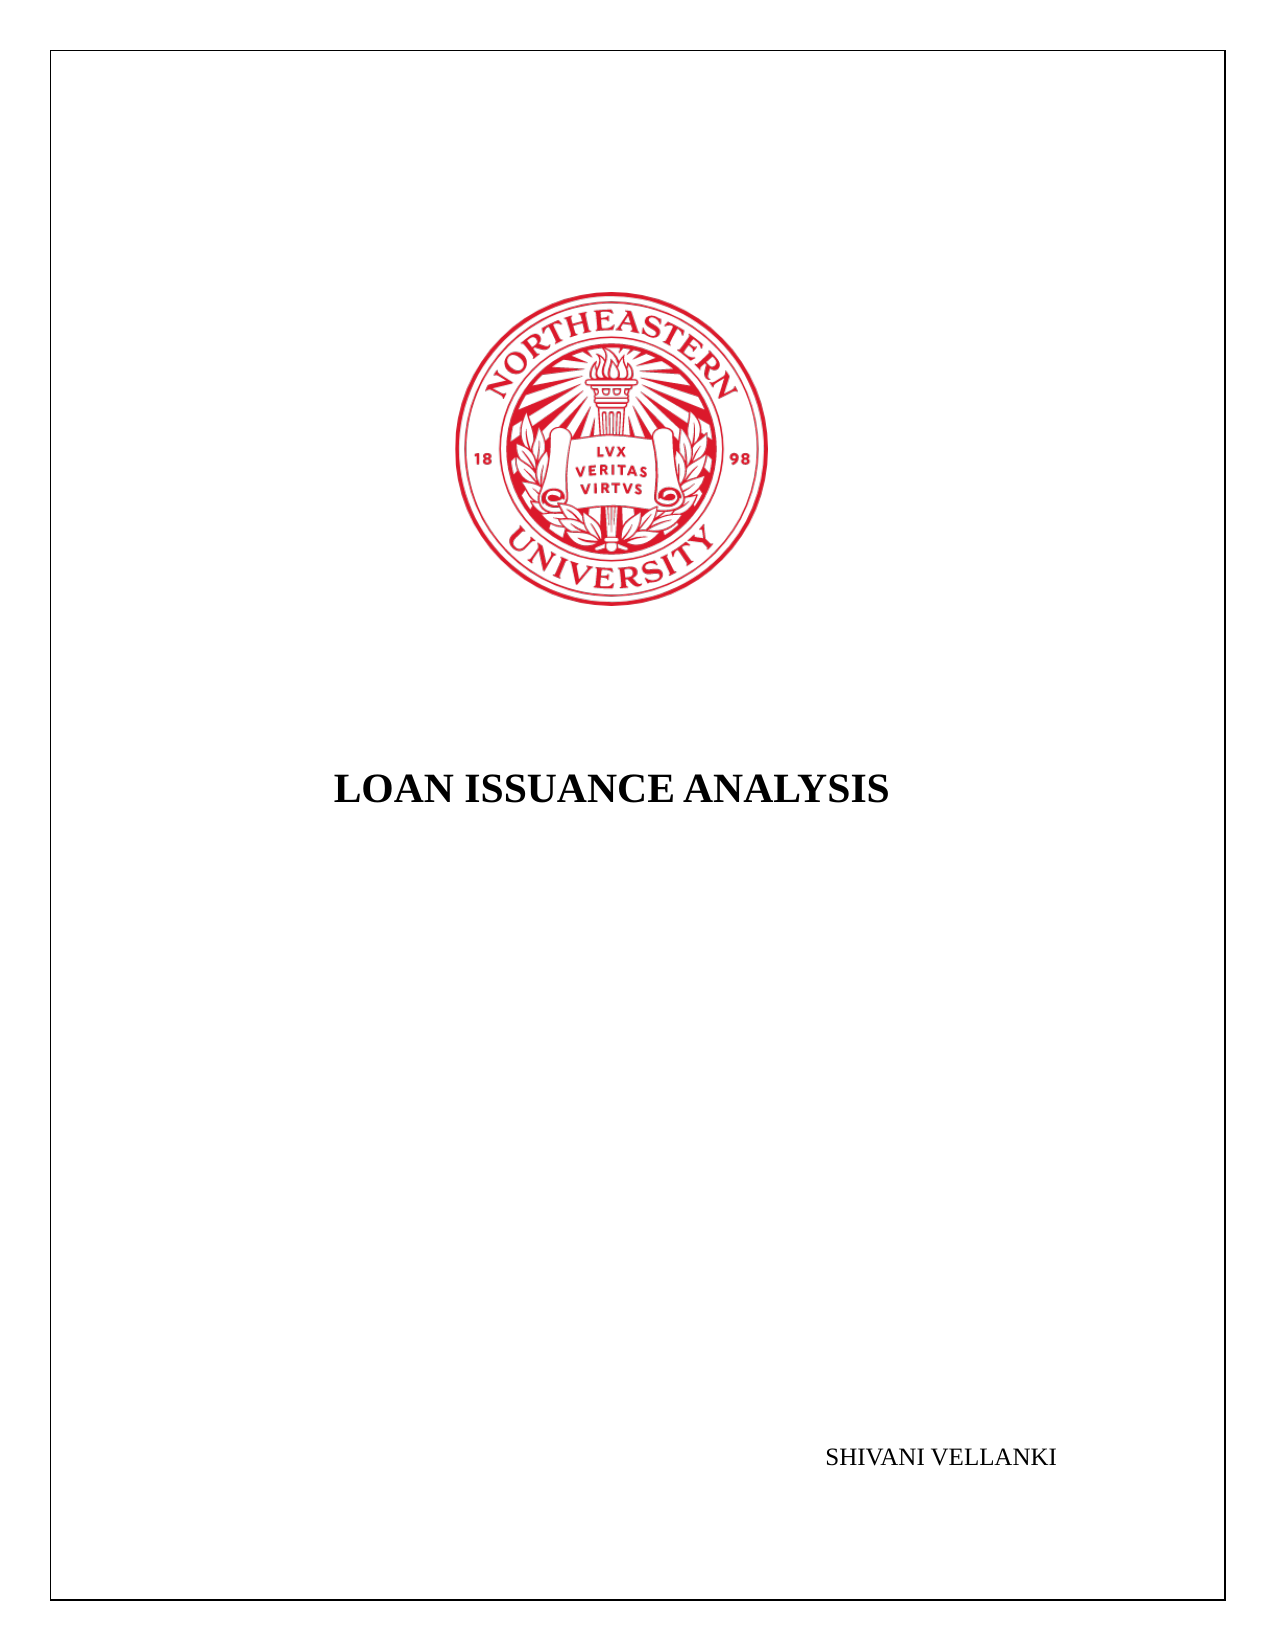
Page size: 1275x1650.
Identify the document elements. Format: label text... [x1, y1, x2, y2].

text LOAN ISSUANCE ANALYSIS [150, 764, 1073, 812]
text SHIVANI VELLANKI [750, 1442, 1132, 1471]
picture [455, 292, 768, 606]
